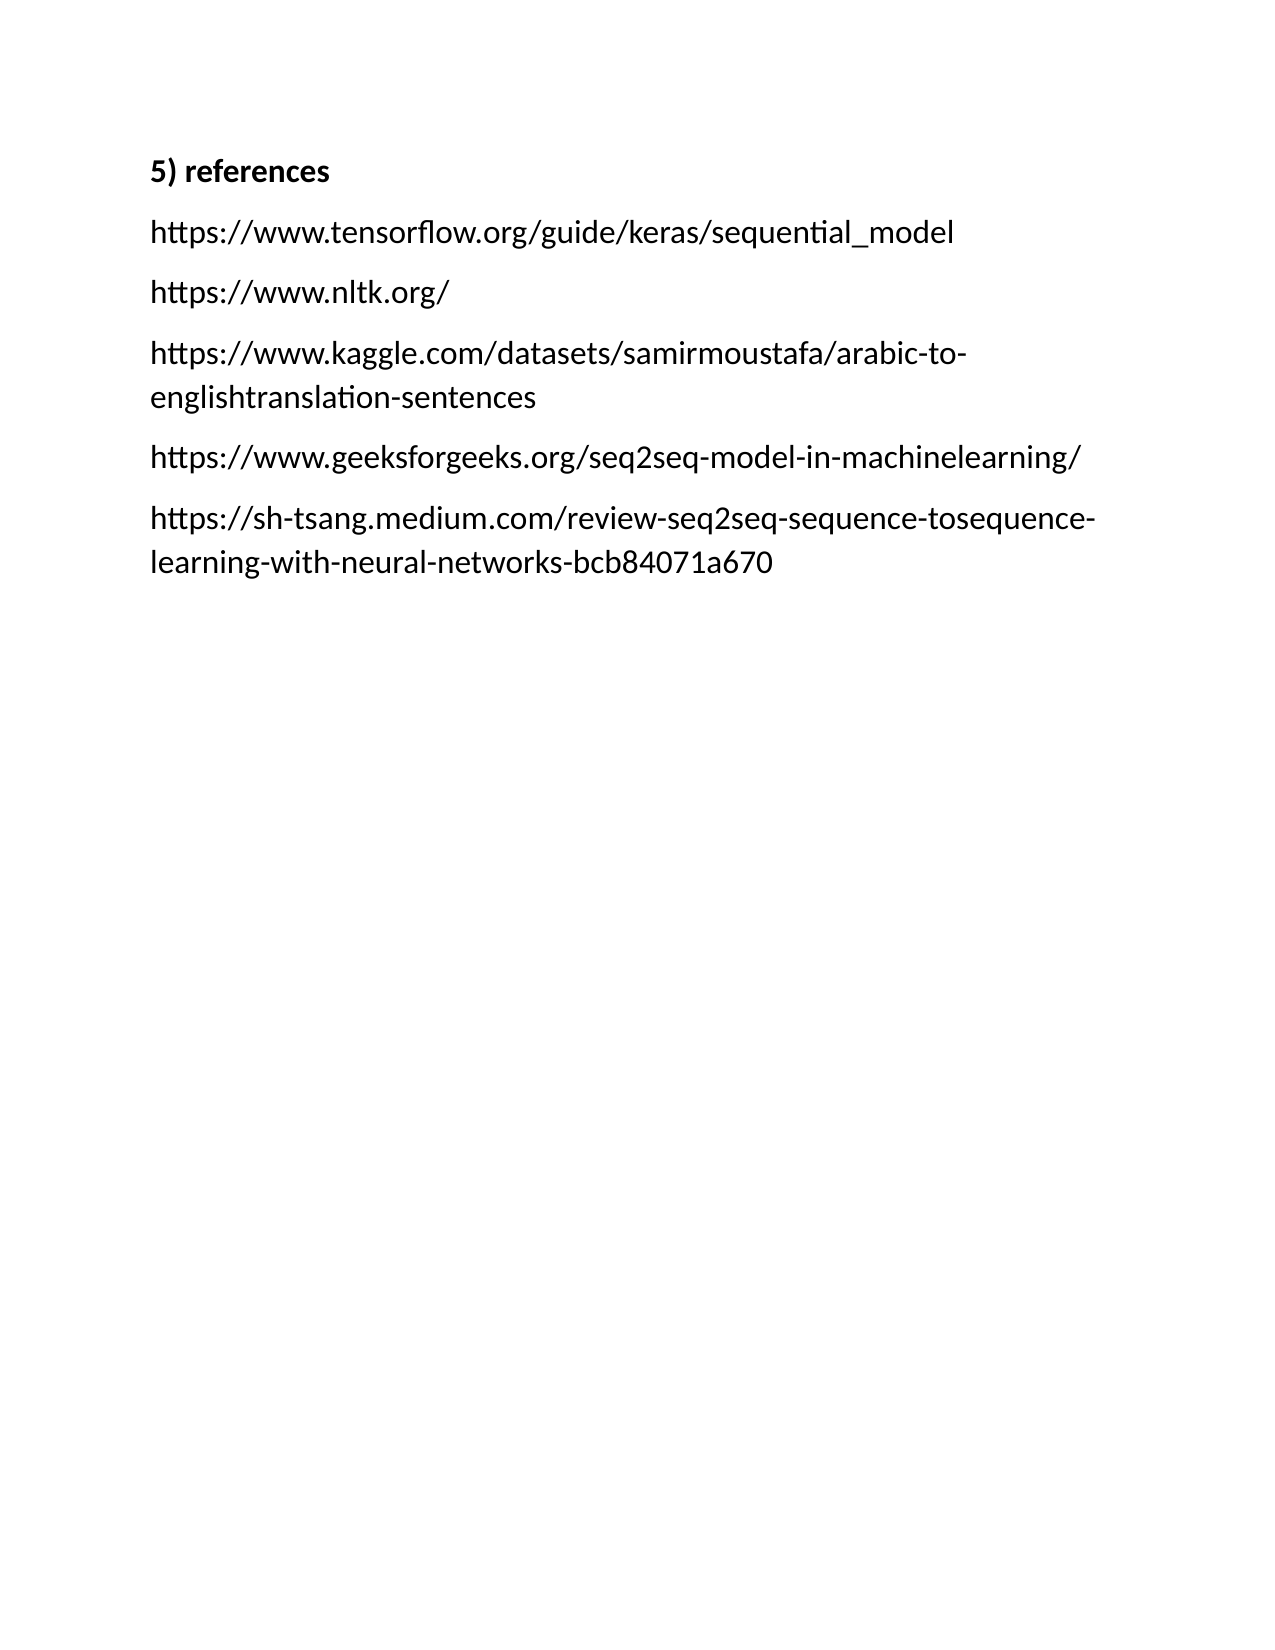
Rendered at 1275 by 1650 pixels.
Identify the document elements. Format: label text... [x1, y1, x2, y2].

text https://www.tensorflow.org/guide/keras/sequential_model [150, 211, 1125, 251]
text https://www.nltk.org/ [150, 271, 1125, 312]
text https://www.geeksforgeeks.org/seq2seq-model-in-machinelearning/ [150, 436, 1125, 477]
text https://www.kaggle.com/datasets/samirmoustafa/arabic-to-englishtranslation-sentences [150, 332, 1125, 417]
text https://sh-tsang.medium.com/review-seq2seq-sequence-tosequence-learning-with-neural-networks-bcb84071a670 [150, 497, 1125, 582]
text 5) references [150, 150, 1125, 191]
